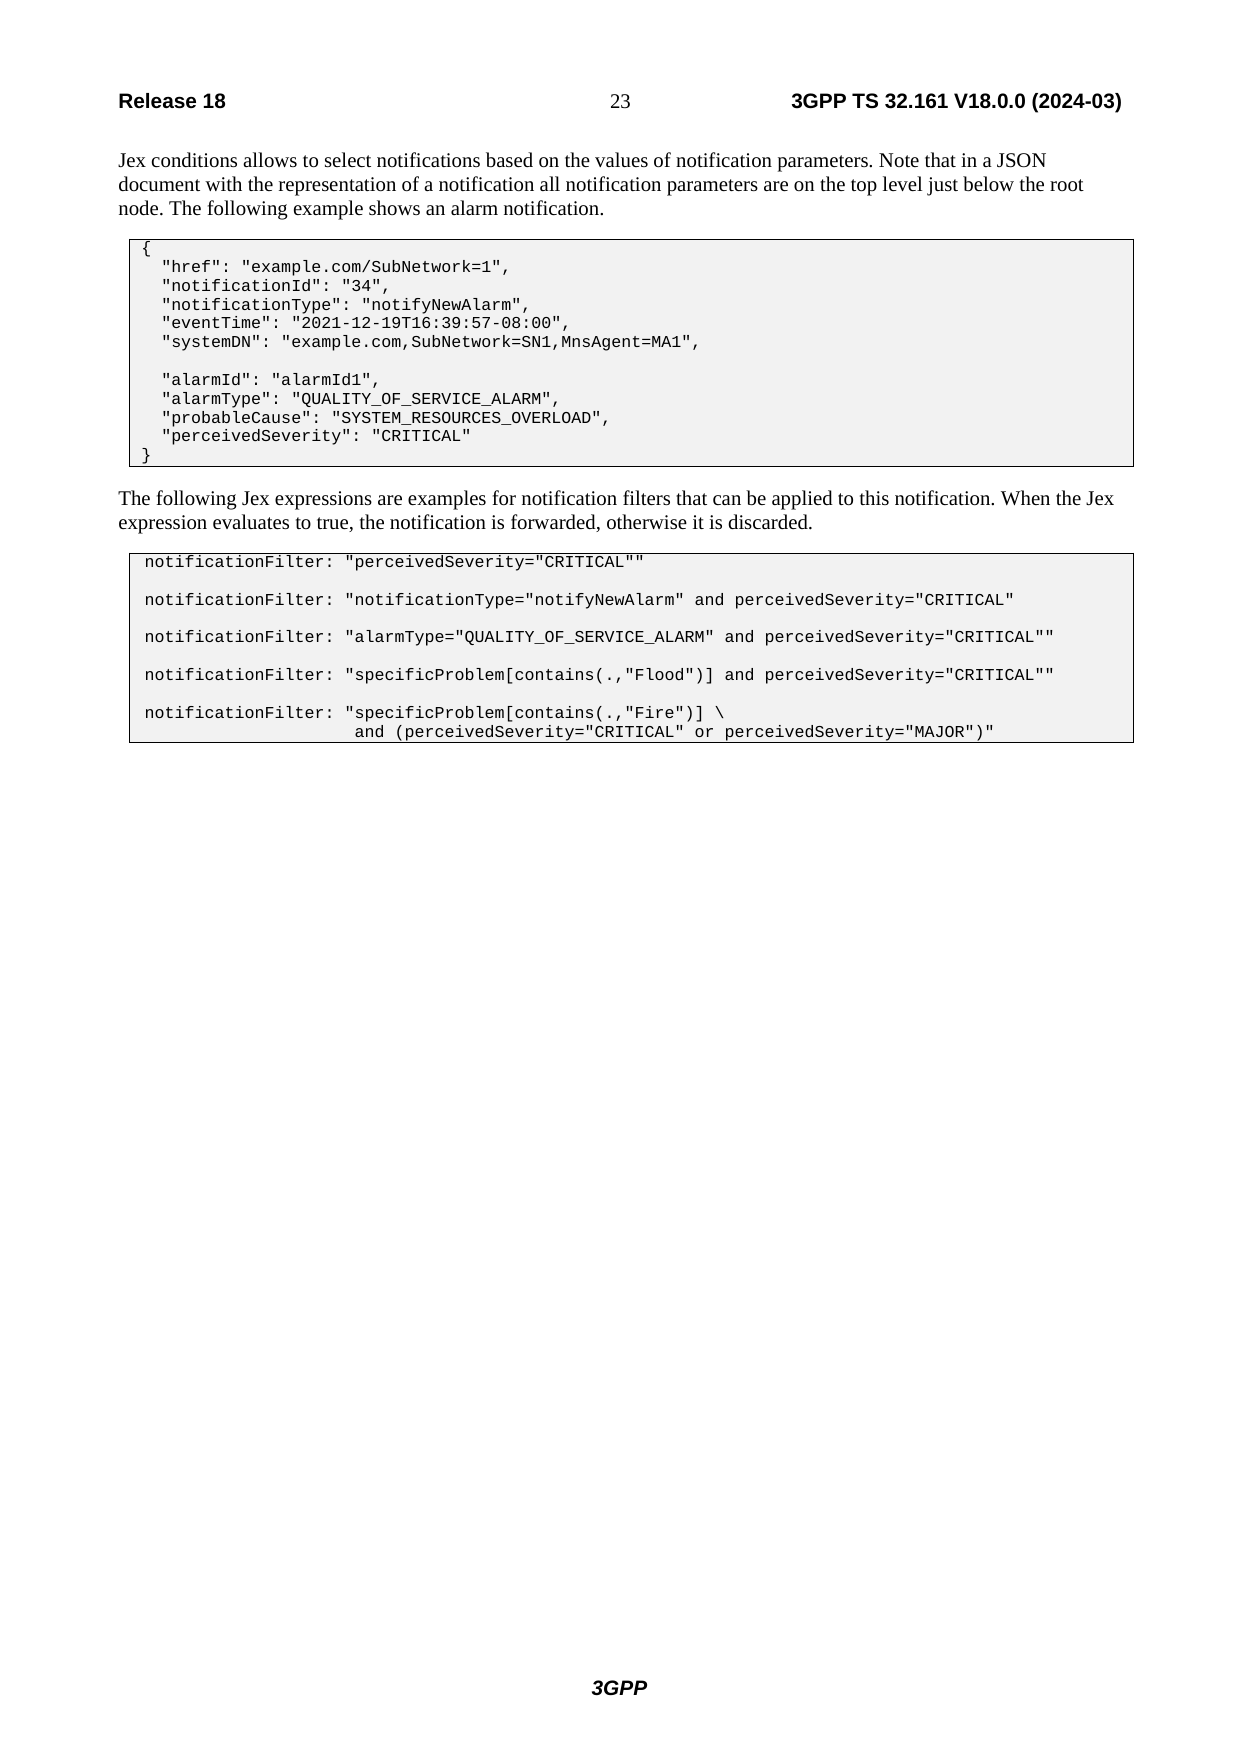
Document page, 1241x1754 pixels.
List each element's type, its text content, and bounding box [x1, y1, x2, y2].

text The following Jex expressions are examples for notification filters that can be applied to this notification. When the Jex expression evaluates to true, the notification is forwarded, otherwise it is discarded. [118, 486, 1122, 534]
text Jex conditions allows to select notifications based on the values of notification parameters. Note that in a JSON document with the representation of a notification all notification parameters are on the top level just below the root node. The following example shows an alarm notification. [118, 147, 1122, 220]
table_header notificationFilter: "perceivedSeverity="CRITICAL"" notificationFilter: "notificationType="notifyNewAlarm" and perceivedSeverity="CRITICAL" notificationFilter: "alarmType="QUALITY_OF_SERVICE_ALARM" and perceivedSeverity="CRITICAL"" notificationFilter: "specificProblem[contains(.,"Flood")] and perceivedSeverity="CRITICAL"" notificationFilter: "specificProblem[contains(.,"Fire")] \ and (perceivedSeverity="CRITICAL" or perceivedSeverity="MAJOR")" [130, 554, 1133, 742]
table_header { "href": "example.com/SubNetwork=1", "notificationId": "34", "notificationType": "notifyNewAlarm", "eventTime": "2021-12-19T16:39:57-08:00", "systemDN": "example.com,SubNetwork=SN1,MnsAgent=MA1", "alarmId": "alarmId1", "alarmType": "QUALITY_OF_SERVICE_ALARM", "probableCause": "SYSTEM_RESOURCES_OVERLOAD", "perceivedSeverity": "CRITICAL" } [130, 240, 1133, 466]
